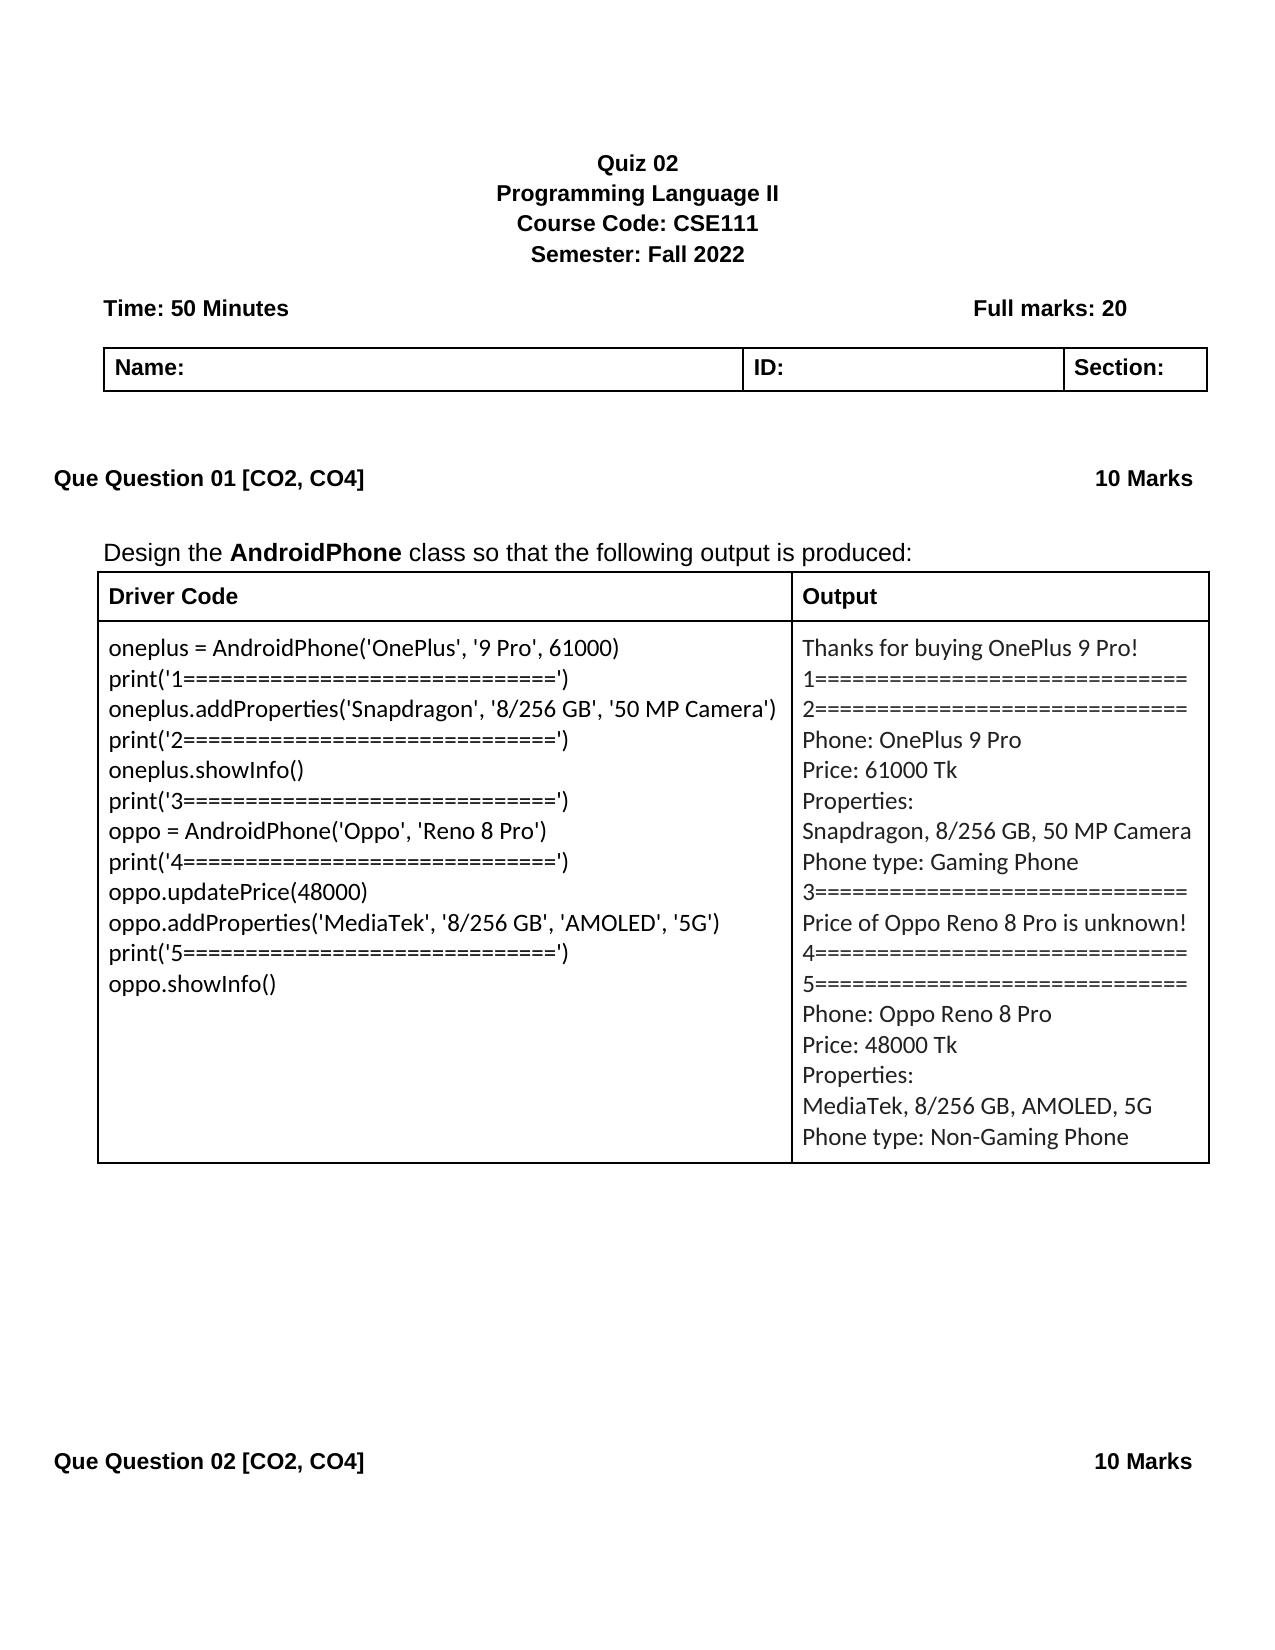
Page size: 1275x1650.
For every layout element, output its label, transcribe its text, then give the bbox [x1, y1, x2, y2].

text Course Code: CSE111 [150, 210, 1125, 237]
text Design the AndroidPhone class so that the following output is produced: [103, 538, 1125, 566]
table_header Que Question 02 [CO2, CO4] [101, 1438, 1080, 1489]
table_cell oneplus = AndroidPhone('OnePlus', '9 Pro', 61000) print('1==============================') oneplus.addProperties('Snapdragon', '8/256 GB', '50 MP Camera') print('2==============================') oneplus.showInfo() print('3==============================') oppo = AndroidPhone('Oppo', 'Reno 8 Pro') print('4==============================') oppo.updatePrice(48000) oppo.addProperties('MediaTek', '8/256 GB', 'AMOLED', '5G') print('5==============================') oppo.showInfo() [99, 622, 791, 1162]
table_header Name: [105, 349, 742, 390]
table_header ID: [744, 349, 1063, 390]
table_header 10 Marks [1083, 454, 1205, 505]
text Programming Language II [150, 180, 1125, 207]
text Quiz 02 [150, 150, 1125, 176]
table_header Driver Code [99, 573, 791, 620]
table_header 10 Marks [1082, 1438, 1205, 1489]
table_header Que Question 01 [CO2, CO4] [101, 454, 1081, 505]
table_header Output [793, 573, 1208, 620]
table_cell Thanks for buying OnePlus 9 Pro! 1============================== 2============================== Phone: OnePlus 9 Pro Price: 61000 Tk Properties: Snapdragon, 8/256 GB, 50 MP Camera Phone type: Gaming Phone 3============================== Price of Oppo Reno 8 Pro is unknown! 4============================== 5============================== Phone: Oppo Reno 8 Pro Price: 48000 Tk Properties: MediaTek, 8/256 GB, AMOLED, 5G Phone type: Non-Gaming Phone [793, 622, 1208, 1162]
text Time: 50 Minutes Full marks: 20 [103, 301, 1209, 321]
text Semester: Fall 2022 [150, 241, 1125, 267]
table_header Section: [1065, 349, 1206, 390]
